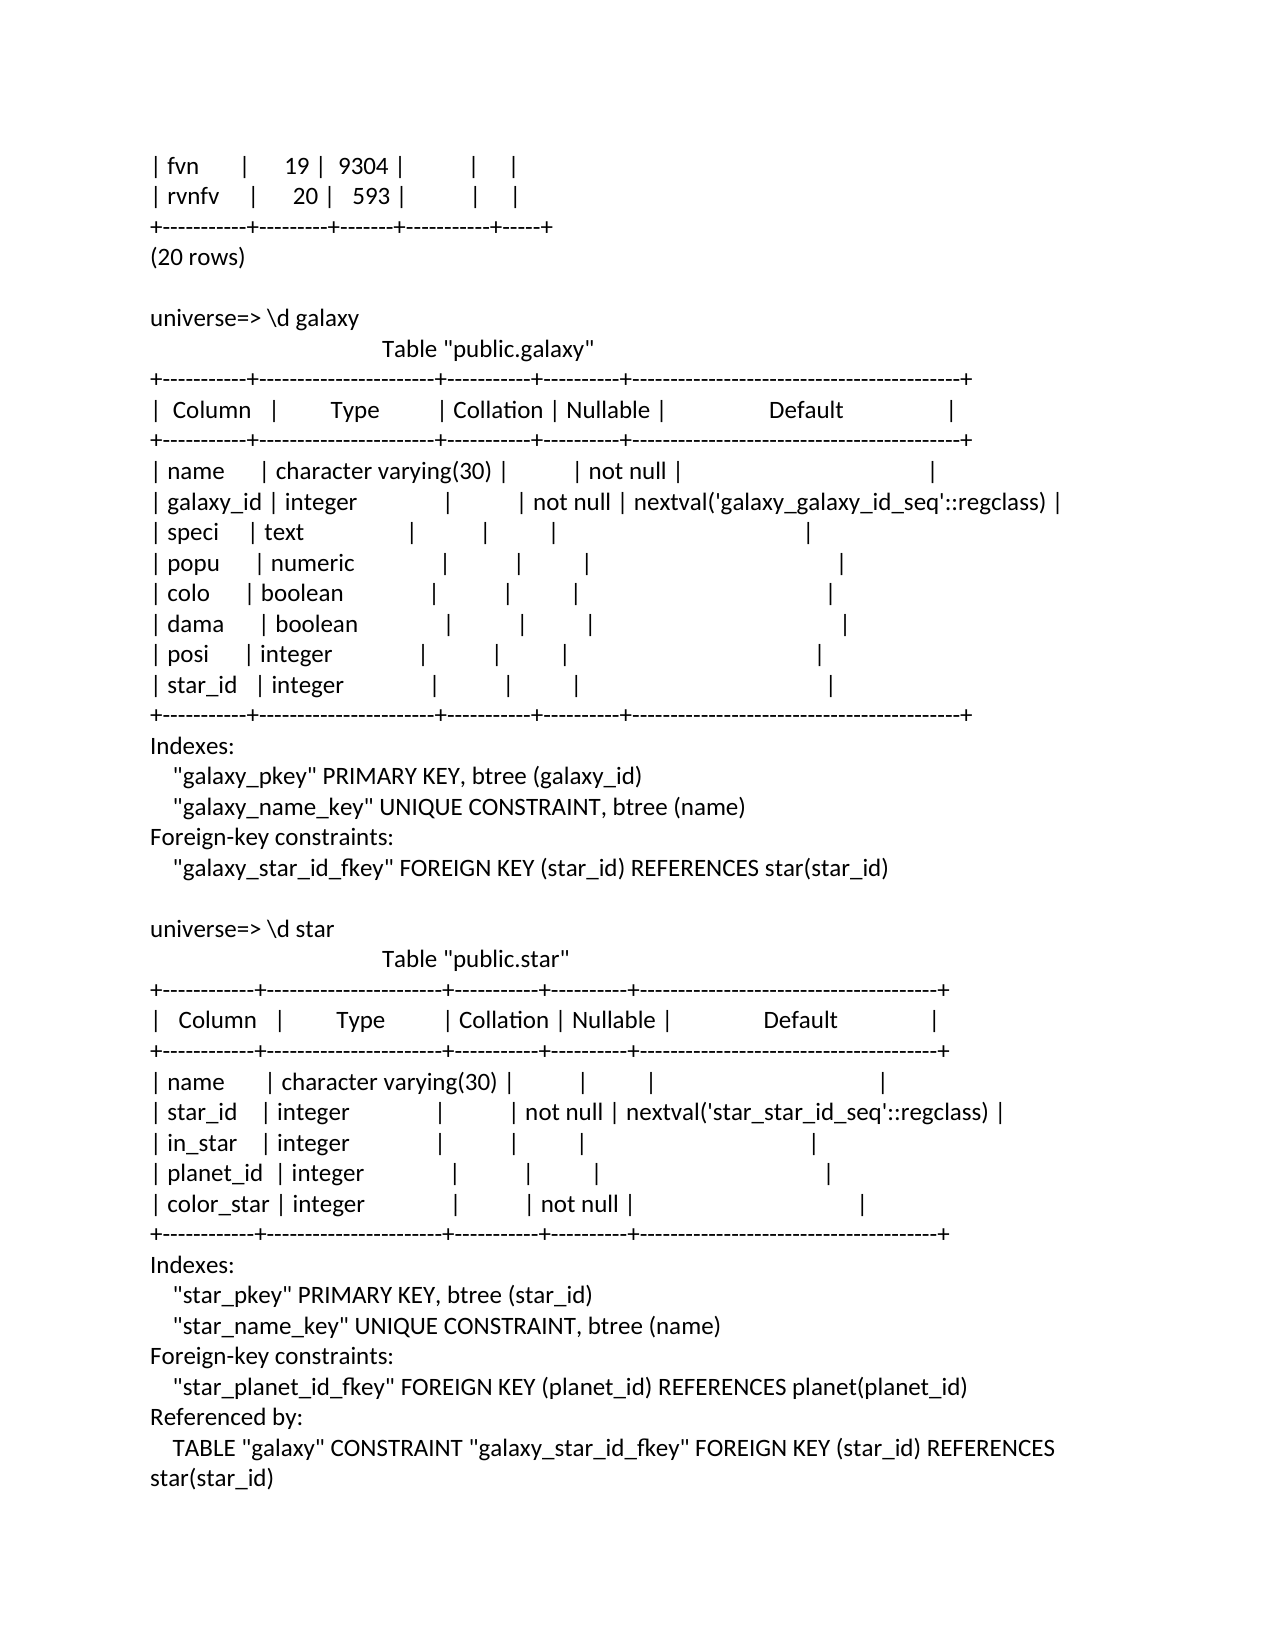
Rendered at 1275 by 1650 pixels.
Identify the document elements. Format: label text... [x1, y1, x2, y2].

text Referenced by: [150, 1401, 1125, 1432]
text +-----------+-----------------------+-----------+----------+-------------------------------------------+ [150, 699, 1125, 730]
text | galaxy_id | integer | | not null | nextval('galaxy_galaxy_id_seq'::regclass) | [150, 486, 1125, 516]
text universe=> \d galaxy [150, 303, 1125, 333]
text universe=> \d star [150, 913, 1125, 943]
text +-----------+---------+-------+-----------+-----+ [150, 211, 1125, 242]
text Foreign-key constraints: [150, 821, 1125, 852]
text Indexes: [150, 1249, 1125, 1279]
text | star_id | integer | | not null | nextval('star_star_id_seq'::regclass) | [150, 1096, 1125, 1127]
text | name | character varying(30) | | not null | | [150, 455, 1125, 486]
text Table "public.galaxy" [150, 333, 1125, 364]
text | popu | numeric | | | | [150, 547, 1125, 577]
text | posi | integer | | | | [150, 638, 1125, 669]
text | name | character varying(30) | | | | [150, 1066, 1125, 1096]
text +-----------+-----------------------+-----------+----------+-------------------------------------------+ [150, 425, 1125, 455]
text | speci | text | | | | [150, 516, 1125, 547]
text Indexes: [150, 730, 1125, 760]
text Foreign-key constraints: [150, 1340, 1125, 1371]
text | colo | boolean | | | | [150, 577, 1125, 608]
text "star_planet_id_fkey" FOREIGN KEY (planet_id) REFERENCES planet(planet_id) [150, 1371, 1125, 1401]
text "galaxy_pkey" PRIMARY KEY, btree (galaxy_id) [150, 760, 1125, 791]
text | in_star | integer | | | | [150, 1127, 1125, 1157]
text | fvn | 19 | 9304 | | | [150, 150, 1125, 181]
text TABLE "galaxy" CONSTRAINT "galaxy_star_id_fkey" FOREIGN KEY (star_id) REFERENCES star(star_id) [150, 1432, 1125, 1493]
text "star_name_key" UNIQUE CONSTRAINT, btree (name) [150, 1310, 1125, 1340]
text | rvnfv | 20 | 593 | | | [150, 181, 1125, 211]
text "galaxy_name_key" UNIQUE CONSTRAINT, btree (name) [150, 791, 1125, 821]
text +-----------+-----------------------+-----------+----------+-------------------------------------------+ [150, 364, 1125, 394]
text +------------+-----------------------+-----------+----------+---------------------------------------+ [150, 1218, 1125, 1249]
text "galaxy_star_id_fkey" FOREIGN KEY (star_id) REFERENCES star(star_id) [150, 852, 1125, 882]
text (20 rows) [150, 242, 1125, 272]
text | color_star | integer | | not null | | [150, 1188, 1125, 1218]
text | planet_id | integer | | | | [150, 1157, 1125, 1188]
text +------------+-----------------------+-----------+----------+---------------------------------------+ [150, 1035, 1125, 1066]
text "star_pkey" PRIMARY KEY, btree (star_id) [150, 1279, 1125, 1310]
text | Column | Type | Collation | Nullable | Default | [150, 394, 1125, 425]
text | star_id | integer | | | | [150, 669, 1125, 699]
text | Column | Type | Collation | Nullable | Default | [150, 1004, 1125, 1035]
text +------------+-----------------------+-----------+----------+---------------------------------------+ [150, 974, 1125, 1004]
text | dama | boolean | | | | [150, 608, 1125, 638]
text Table "public.star" [150, 943, 1125, 974]
